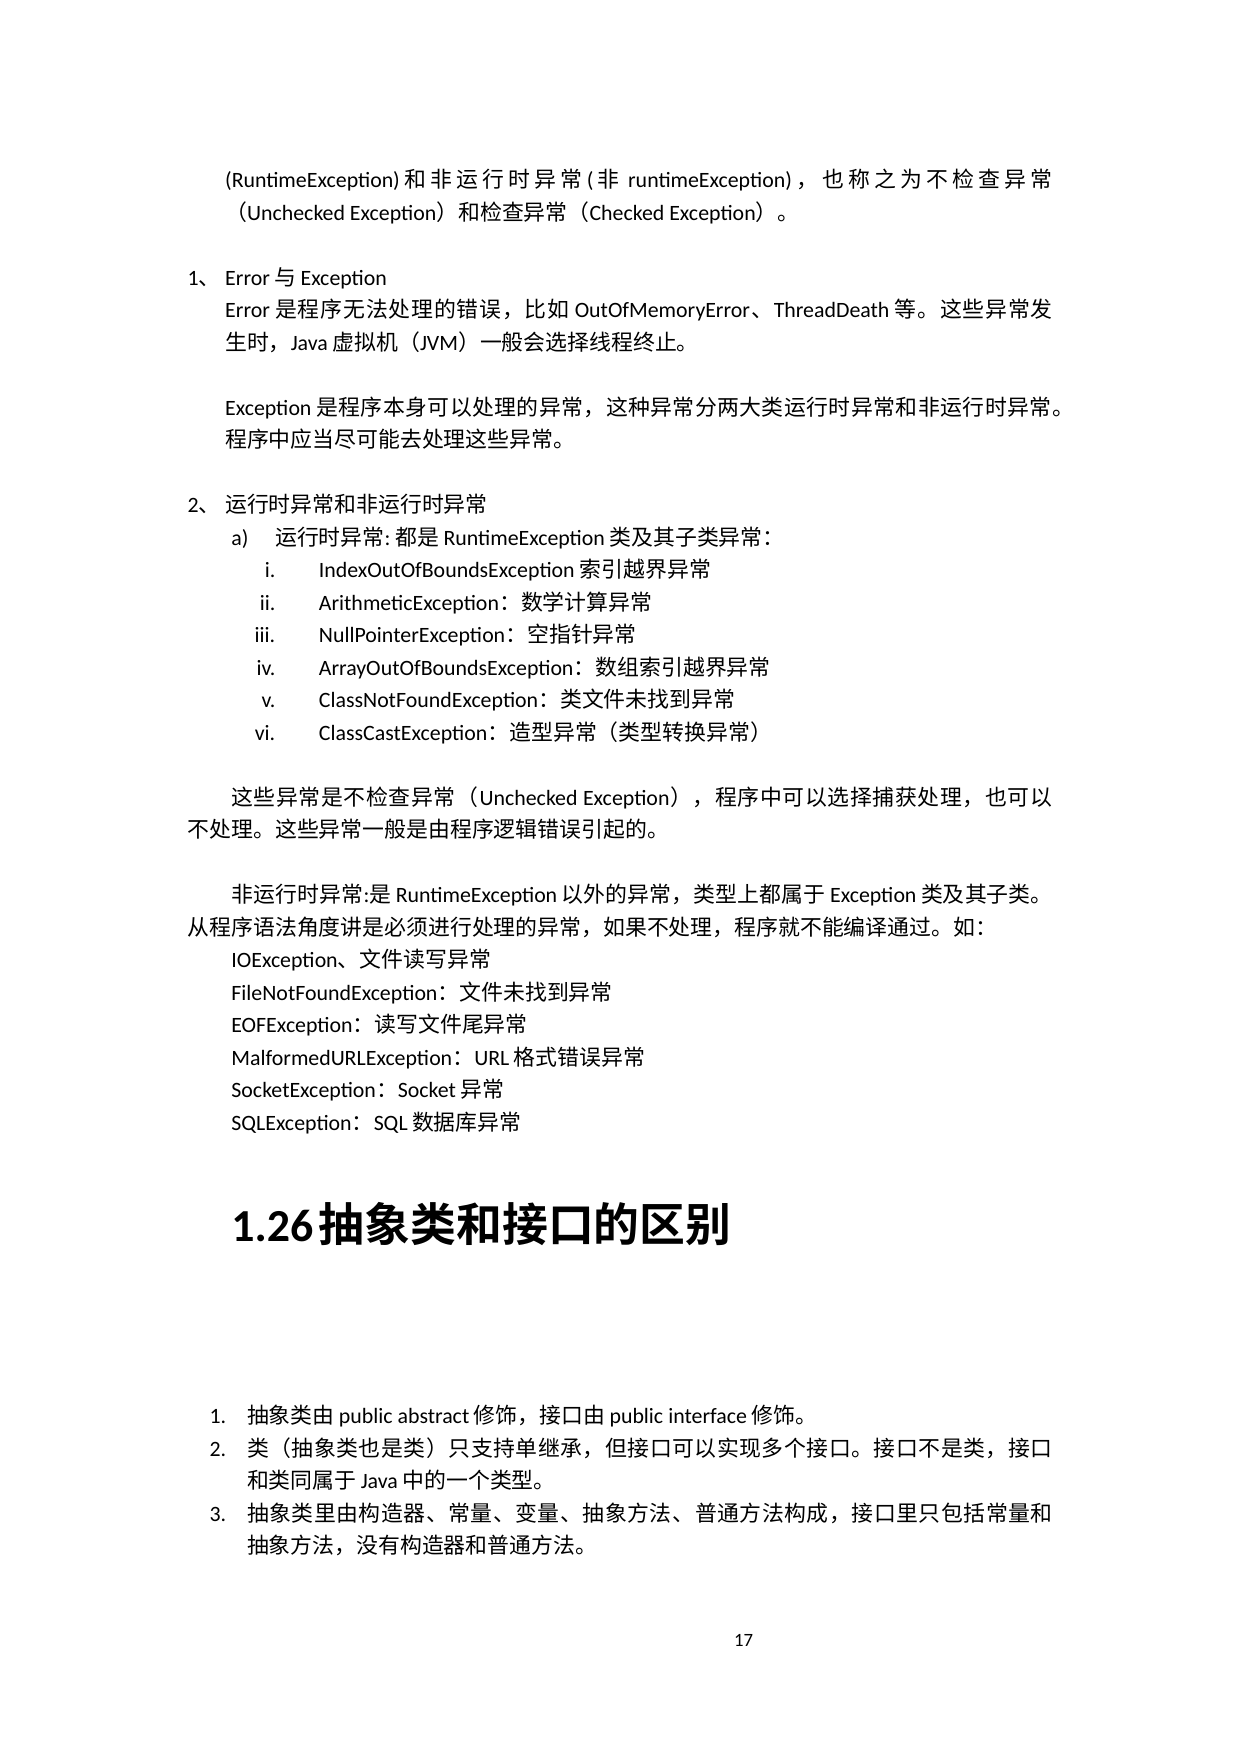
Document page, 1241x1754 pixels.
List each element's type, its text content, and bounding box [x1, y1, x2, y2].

list 运行时异常和非运行时异常 [187, 487, 1053, 519]
list ArithmeticException：数学计算异常 [275, 584, 1053, 617]
list ClassNotFoundException：类文件未找到异常 [275, 682, 1053, 714]
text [225, 162, 1053, 227]
list IndexOutOfBoundsException 索引越界异常 [275, 552, 1053, 584]
list Error是程序无法处理的错误，比如OutOfMemoryError、ThreadDeath等。这些异常发生时，Java虚拟机（JVM）一般会选择线程终止。 [225, 292, 1053, 357]
subtitle 抽象类和接口的区别 [231, 1172, 1053, 1270]
list 抽象类里由构造器、常量、变量、抽象方法、普通方法构成，接口里只包括常量和抽象方法，没有构造器和普通方法。 [209, 1495, 1053, 1560]
text FileNotFoundException：文件未找到异常 [187, 974, 1053, 1007]
text 这些异常是不检查异常（Unchecked Exception），程序中可以选择捕获处理，也可以不处理。这些异常一般是由程序逻辑错误引起的。 [187, 779, 1053, 844]
list ArrayOutOfBoundsException：数组索引越界异常 [275, 649, 1053, 682]
list Exception是程序本身可以处理的异常，这种异常分两大类运行时异常和非运行时异常。程序中应当尽可能去处理这些异常。 [225, 389, 1053, 454]
list 运行时异常: 都是RuntimeException类及其子类异常： [231, 519, 1053, 552]
text IOException、文件读写异常 [187, 942, 1053, 974]
text 非运行时异常:是RuntimeException以外的异常，类型上都属于Exception类及其子类。从程序语法角度讲是必须进行处理的异常，如果不处理，程序就不能编译通过。如： [187, 877, 1053, 942]
text MalformedURLException：URL格式错误异常 [187, 1039, 1053, 1072]
text SQLException：SQL数据库异常 [187, 1104, 1053, 1137]
text EOFException：读写文件尾异常 [187, 1007, 1053, 1039]
text SocketException：Socket异常 [187, 1072, 1053, 1104]
list 类（抽象类也是类）只支持单继承，但接口可以实现多个接口。接口不是类，接口和类同属于Java中的一个类型。 [209, 1430, 1053, 1495]
list Error与Exception [187, 259, 1053, 292]
list NullPointerException：空指针异常 [275, 617, 1053, 649]
list ClassCastException：造型异常（类型转换异常） [275, 714, 1053, 747]
list 抽象类由public abstract修饰，接口由public interface修饰。 [209, 1398, 1053, 1430]
